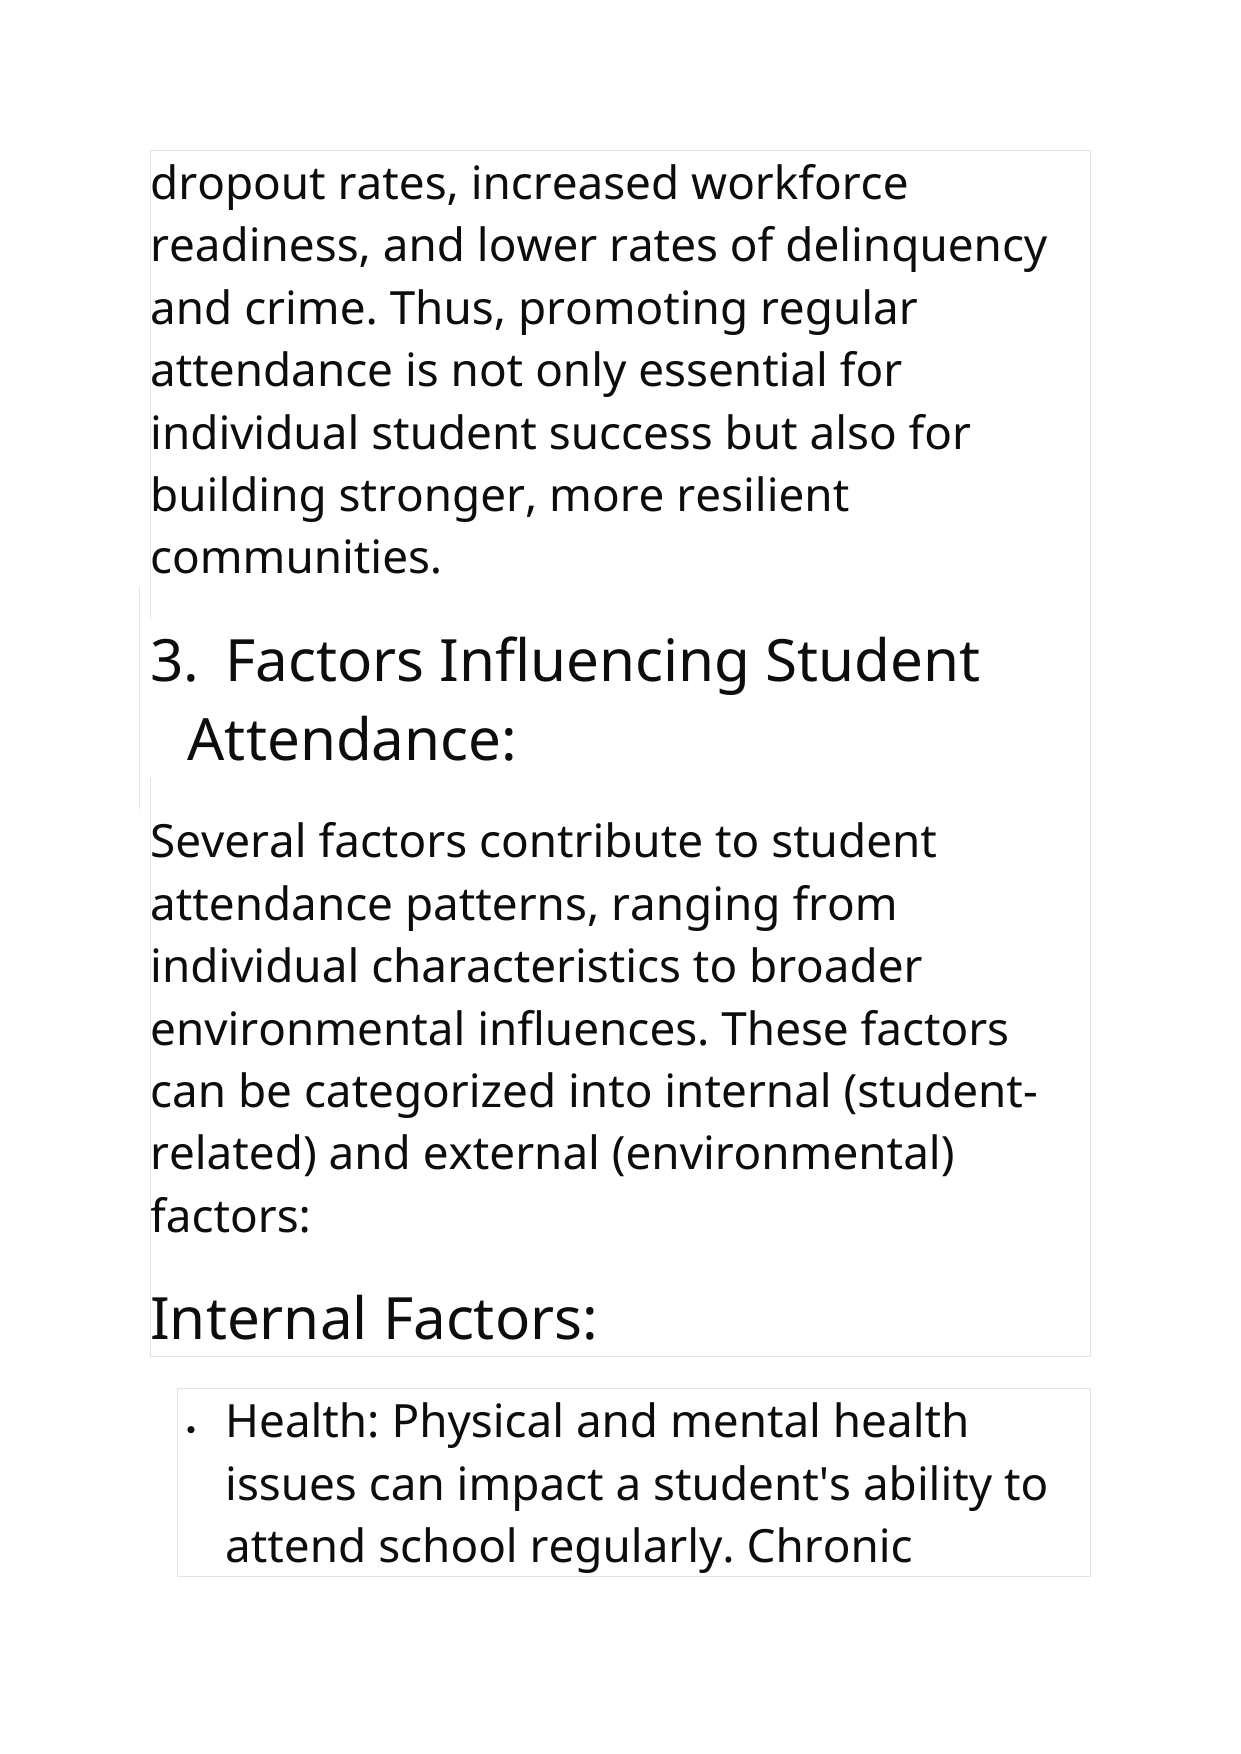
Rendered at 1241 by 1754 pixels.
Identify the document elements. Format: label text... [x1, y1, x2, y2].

text Several factors contribute to student attendance patterns, ranging from individual characteristics to broader environmental influences. These factors can be categorized into internal (student-related) and external (environmental) factors: [151, 808, 1090, 1246]
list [178, 1389, 1090, 1576]
list Factors Influencing Student Attendance: [140, 618, 1090, 777]
text Internal Factors: [151, 1276, 1090, 1356]
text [151, 151, 1090, 587]
